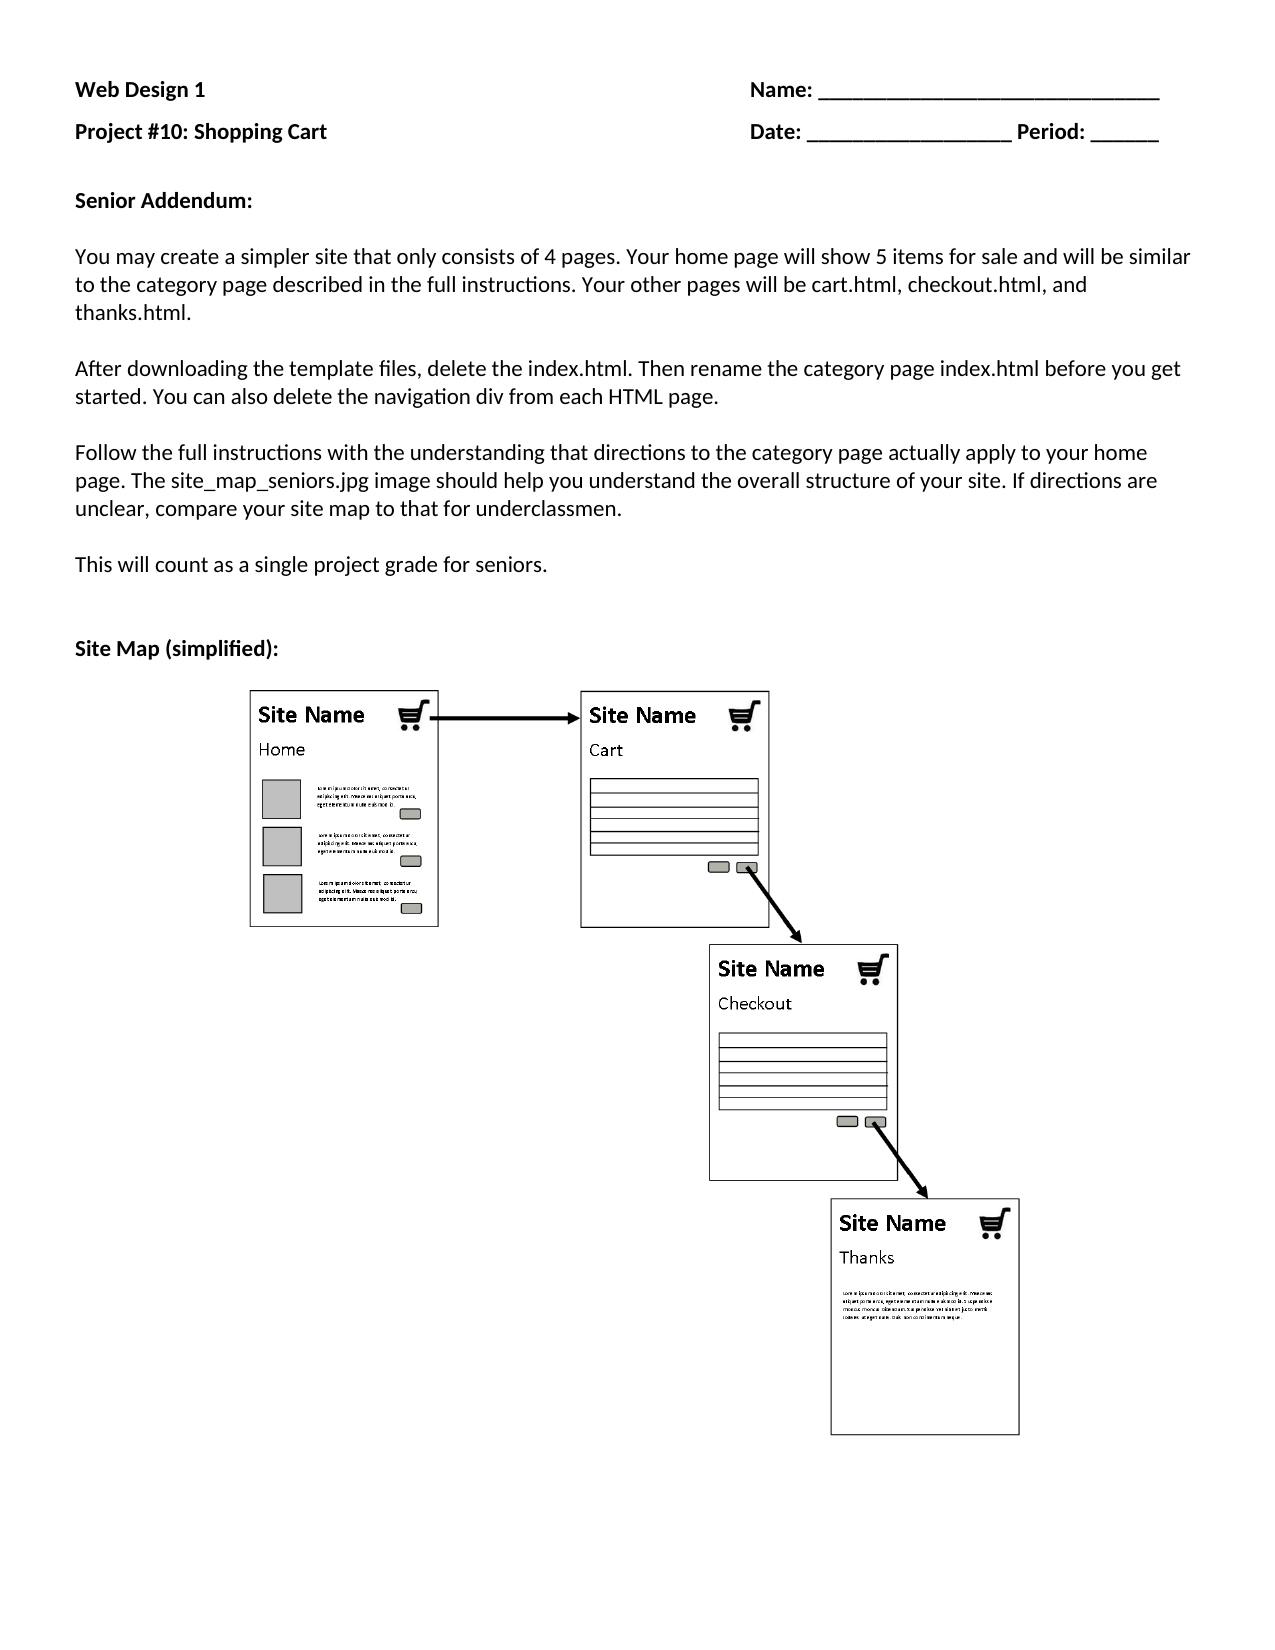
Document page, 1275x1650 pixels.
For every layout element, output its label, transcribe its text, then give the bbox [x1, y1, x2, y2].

text This will count as a single project grade for seniors. [75, 550, 1200, 578]
text After downloading the template files, delete the index.html. Then rename the category page index.html before you get started. You can also delete the navigation div from each HTML page. [75, 354, 1200, 410]
text Site Map (simplified): [75, 634, 1200, 662]
picture [248, 690, 1027, 1443]
text Follow the full instructions with the understanding that directions to the category page actually apply to your home page. The site_map_seniors.jpg image should help you understand the overall structure of your site. If directions are unclear, compare your site map to that for underclassmen. [75, 438, 1200, 522]
text Senior Addendum: [75, 186, 1200, 214]
text You may create a simpler site that only consists of 4 pages. Your home page will show 5 items for sale and will be similar to the category page described in the full instructions. Your other pages will be cart.html, checkout.html, and thanks.html. [75, 242, 1200, 326]
